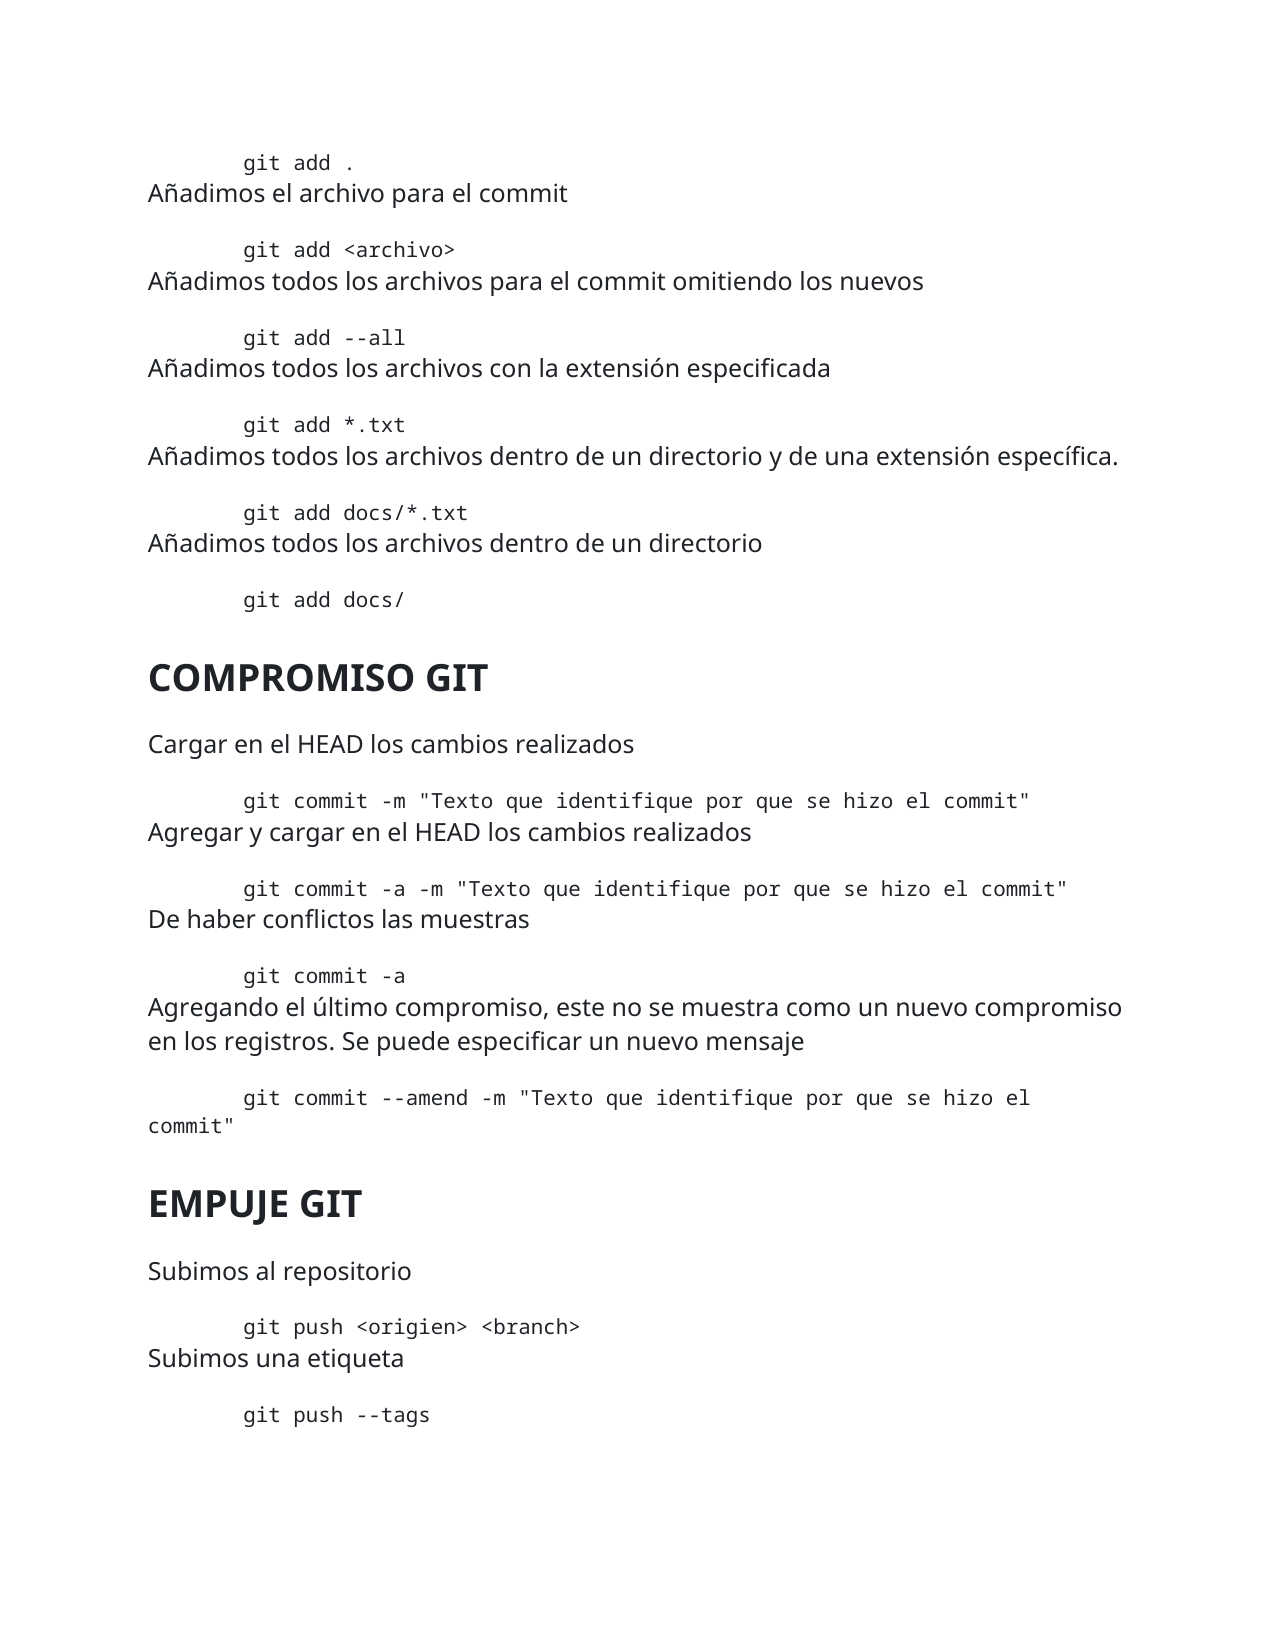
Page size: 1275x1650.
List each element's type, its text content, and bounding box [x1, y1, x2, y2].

text git commit --amend -m "Texto que identifique por que se hizo el commit" [148, 1083, 1127, 1139]
text Añadimos el archivo para el commit [148, 176, 1127, 210]
text git add . [148, 148, 1127, 176]
text git add <archivo> [148, 235, 1127, 263]
text git commit -a [148, 961, 1127, 989]
text git add docs/*.txt [148, 498, 1127, 526]
text Agregar y cargar en el HEAD los cambios realizados [148, 814, 1127, 849]
text Agregando el último compromiso, este no se muestra como un nuevo compromiso en los registros. Se puede especificar un nuevo mensaje [148, 989, 1127, 1058]
text git add docs/ [148, 585, 1127, 613]
text git commit -a -m "Texto que identifique por que se hizo el commit" [148, 874, 1127, 902]
text Cargar en el HEAD los cambios realizados [148, 727, 1127, 761]
text Añadimos todos los archivos con la extensión especificada [148, 351, 1127, 385]
text git push --tags [148, 1400, 1127, 1428]
text De haber conflictos las muestras [148, 902, 1127, 936]
text git add *.txt [148, 410, 1127, 438]
text EMPUJE GIT [148, 1177, 1127, 1228]
text git add --all [148, 323, 1127, 351]
text Subimos una etiqueta [148, 1341, 1127, 1375]
text Añadimos todos los archivos para el commit omitiendo los nuevos [148, 263, 1127, 298]
text git commit -m "Texto que identifique por que se hizo el commit" [148, 786, 1127, 814]
text git push <origien> <branch> [148, 1312, 1127, 1341]
text Añadimos todos los archivos dentro de un directorio [148, 526, 1127, 560]
text Subimos al repositorio [148, 1253, 1127, 1287]
text COMPROMISO GIT [148, 651, 1127, 702]
text Añadimos todos los archivos dentro de un directorio y de una extensión específica. [148, 438, 1127, 473]
